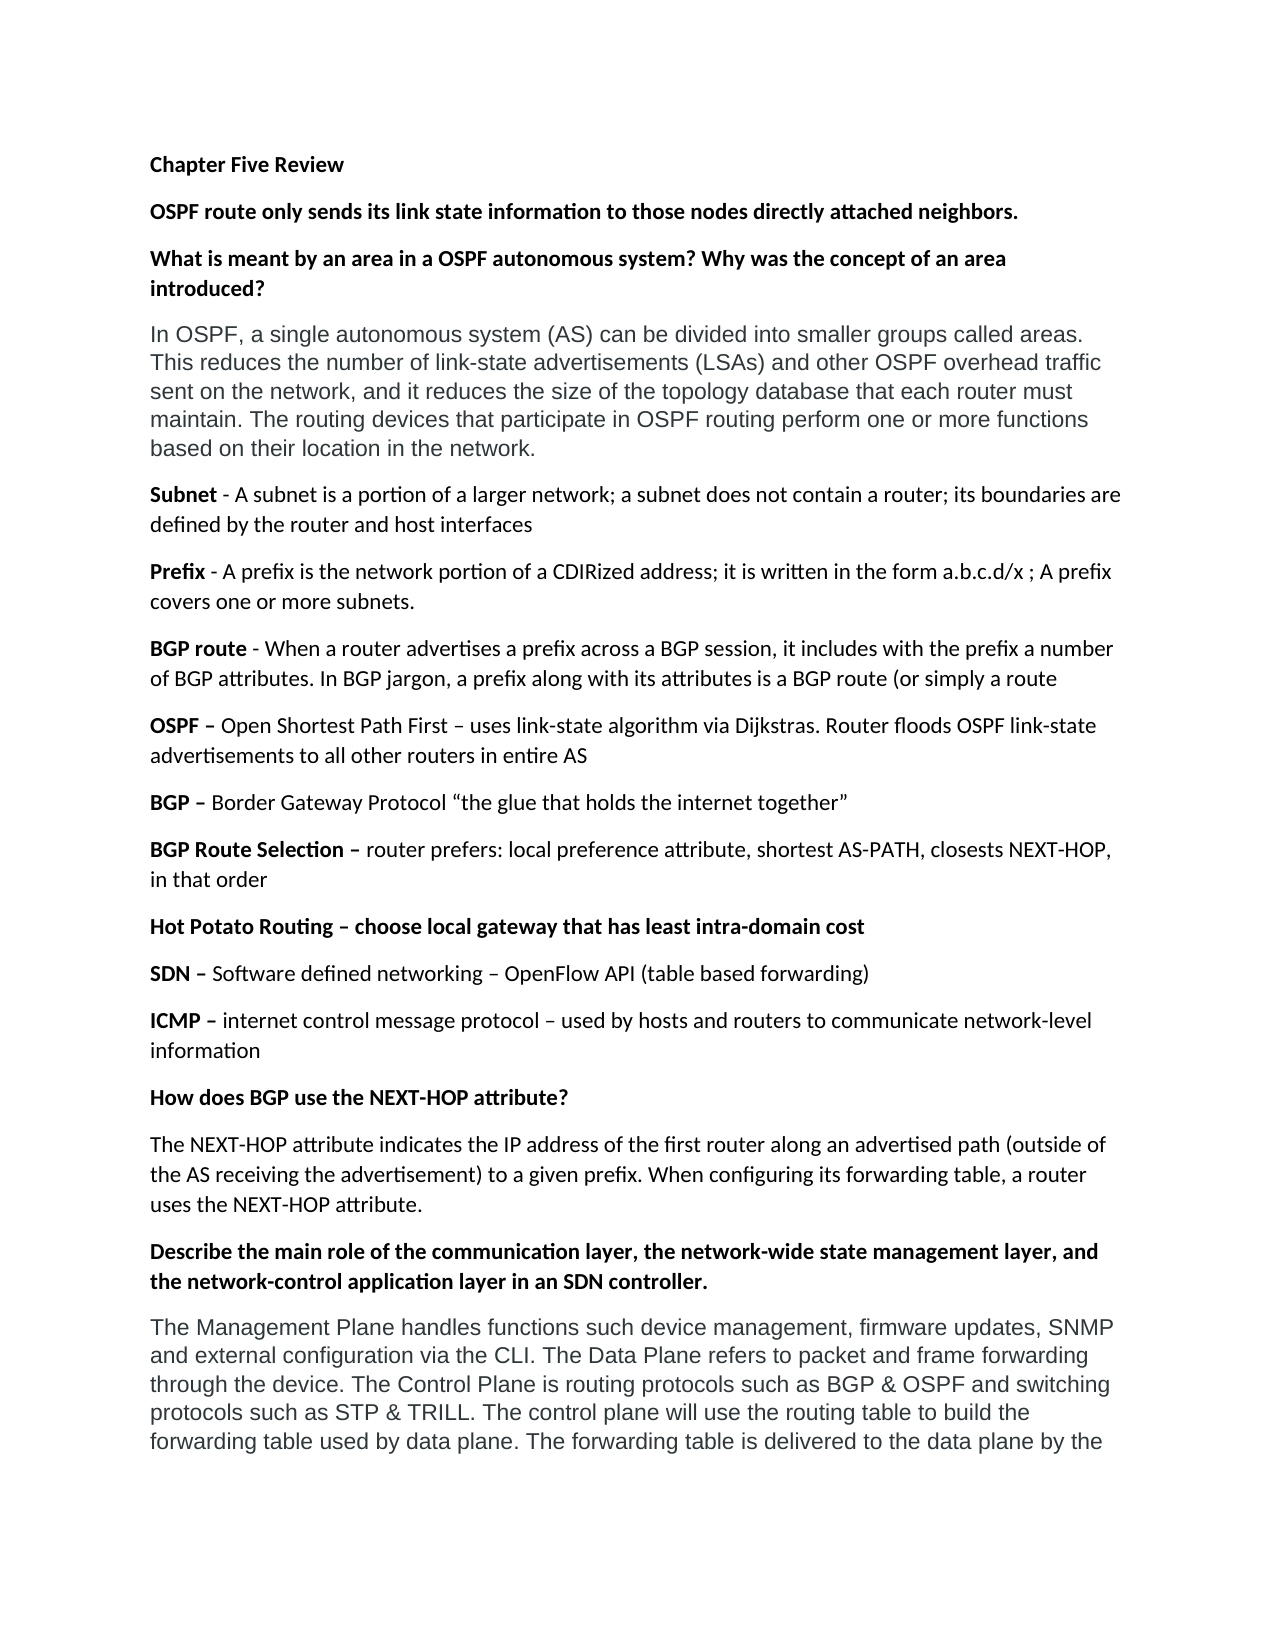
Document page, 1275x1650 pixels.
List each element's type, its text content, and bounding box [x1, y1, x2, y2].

text The NEXT-HOP attribute indicates the IP address of the first router along an advertised path (outside of the AS receiving the advertisement) to a given prefix. When configuring its forwarding table, a router uses the NEXT-HOP attribute. [150, 1130, 1125, 1218]
text In OSPF, a single autonomous system (AS) can be divided into smaller groups called areas. This reduces the number of link-state advertisements (LSAs) and other OSPF overhead traffic sent on the network, and it reduces the size of the topology database that each router must maintain. The routing devices that participate in OSPF routing perform one or more functions based on their location in the network. [150, 321, 1125, 461]
text BGP Route Selection – router prefers: local preference attribute, shortest AS-PATH, closests NEXT-HOP, in that order [150, 835, 1125, 893]
text ICMP – internet control message protocol – used by hosts and routers to communicate network-level information [150, 1006, 1125, 1064]
text OSPF – Open Shortest Path First – uses link-state algorithm via Dijkstras. Router floods OSPF link-state advertisements to all other routers in entire AS [150, 711, 1125, 769]
text Chapter Five Review [150, 150, 1125, 178]
text OSPF route only sends its link state information to those nodes directly attached neighbors. [150, 197, 1125, 225]
text Subnet - A subnet is a portion of a larger network; a subnet does not contain a router; its boundaries are defined by the router and host interfaces [150, 480, 1125, 538]
text BGP – Border Gateway Protocol “the glue that holds the internet together” [150, 788, 1125, 816]
text BGP route - When a router advertises a prefix across a BGP session, it includes with the prefix a number of BGP attributes. In BGP jargon, a prefix along with its attributes is a BGP route (or simply a route [150, 634, 1125, 692]
text Prefix - A prefix is the network portion of a CDIRized address; it is written in the form a.b.c.d/x ; A prefix covers one or more subnets. [150, 557, 1125, 615]
text Describe the main role of the communication layer, the network-wide state management layer, and the network-control application layer in an SDN controller. [150, 1237, 1125, 1295]
text Hot Potato Routing – choose local gateway that has least intra-domain cost [150, 912, 1125, 940]
text SDN – Software defined networking – OpenFlow API (table based forwarding) [150, 959, 1125, 987]
text How does BGP use the NEXT-HOP attribute? [150, 1083, 1125, 1111]
text What is meant by an area in a OSPF autonomous system? Why was the concept of an area introduced? [150, 244, 1125, 302]
